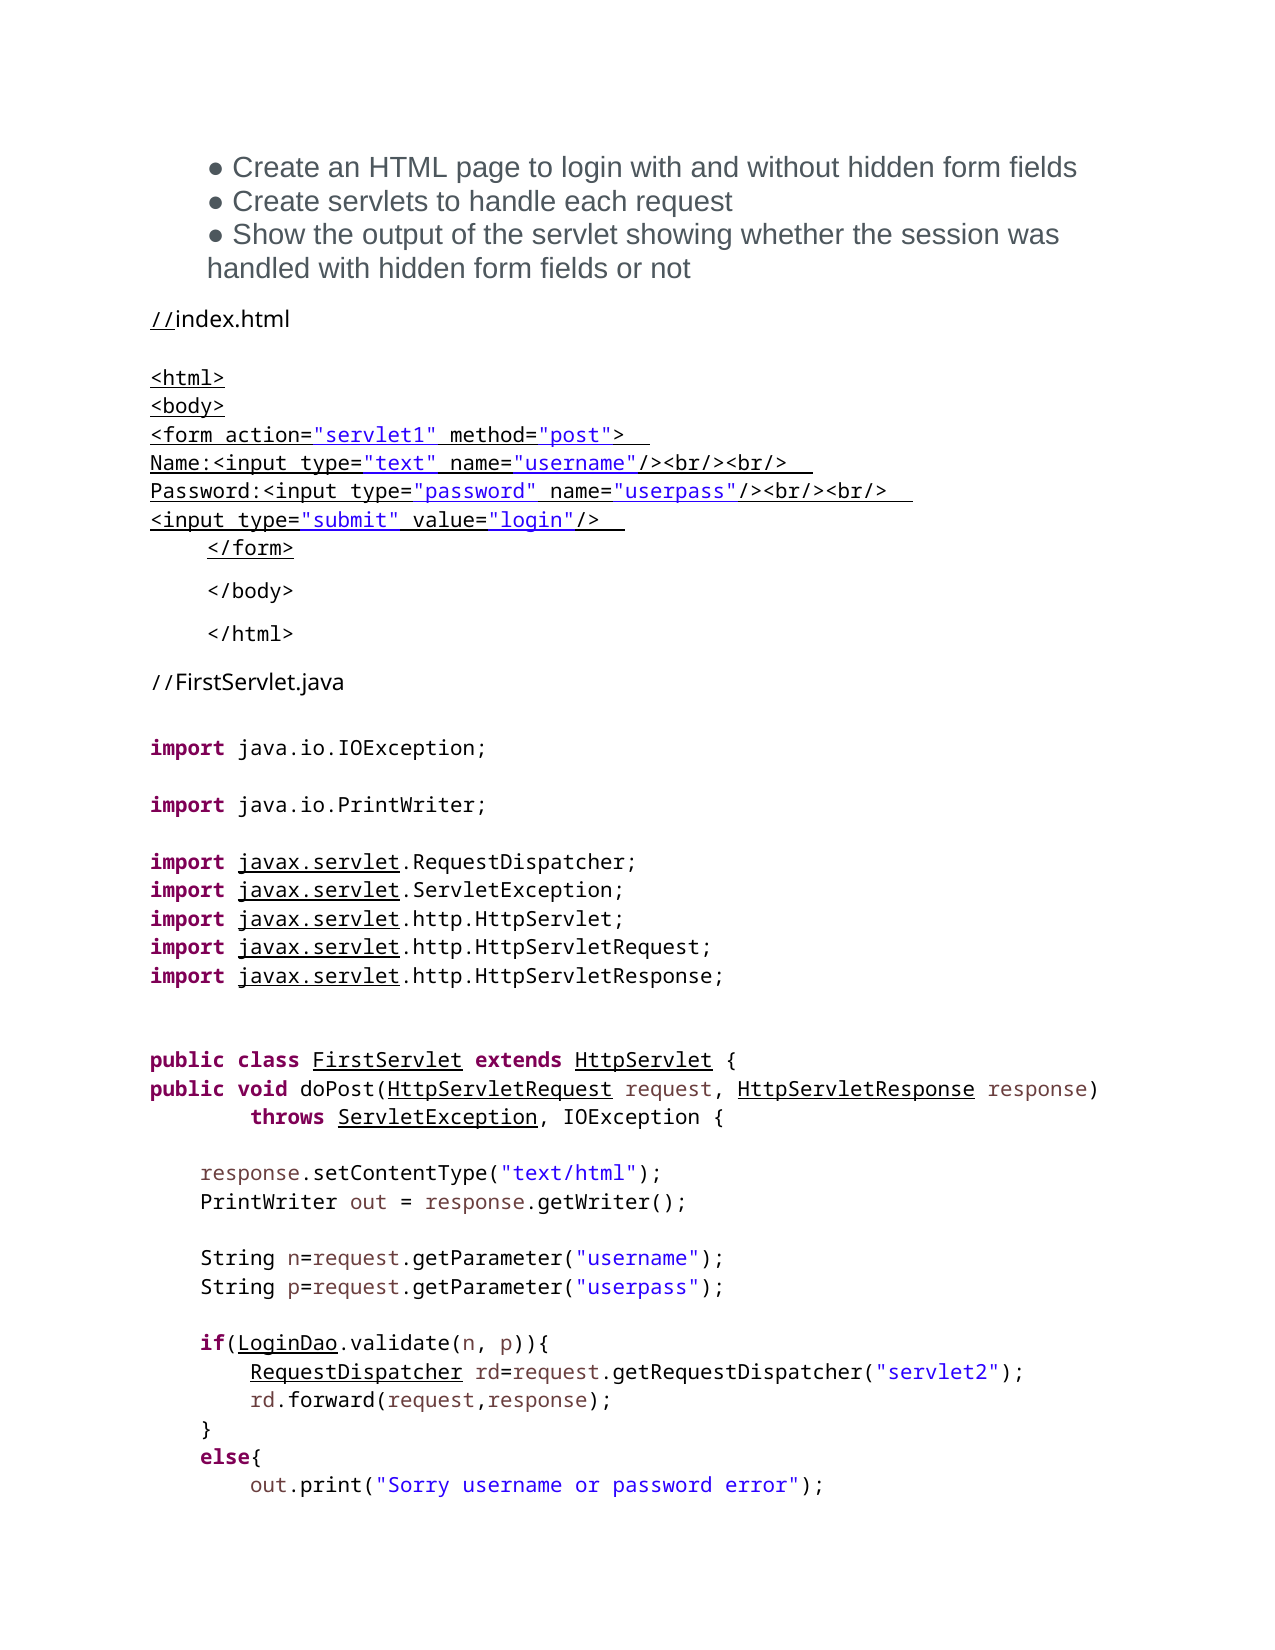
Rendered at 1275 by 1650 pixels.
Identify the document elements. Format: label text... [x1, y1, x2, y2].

text else{ [150, 1442, 1125, 1471]
text <input type="submit" value="login"/> [150, 505, 1125, 533]
text <body> [150, 391, 1125, 420]
text import javax.servlet.http.HttpServletRequest; [150, 932, 1125, 961]
text import javax.servlet.http.HttpServlet; [150, 904, 1125, 932]
text String n=request.getParameter("username"); [150, 1243, 1125, 1272]
text } [150, 1414, 1125, 1442]
text </html> [207, 619, 1125, 647]
text import javax.servlet.RequestDispatcher; [150, 847, 1125, 875]
text Name:<input type="text" name="username"/><br/><br/> [150, 448, 1125, 477]
text RequestDispatcher rd=request.getRequestDispatcher("servlet2"); [150, 1357, 1125, 1385]
text PrintWriter out = response.getWriter(); [150, 1187, 1125, 1215]
text import javax.servlet.http.HttpServletResponse; [150, 961, 1125, 989]
text import java.io.PrintWriter; [150, 791, 1125, 819]
text </form> [207, 533, 1125, 562]
text <html> [150, 363, 1125, 391]
text //FirstServlet.java [150, 661, 1125, 697]
text if(LoginDao.validate(n, p)){ [150, 1328, 1125, 1357]
text out.print("Sorry username or password error"); [150, 1471, 1125, 1499]
text public void doPost(HttpServletRequest request, HttpServletResponse response) [150, 1074, 1125, 1102]
text Password:<input type="password" name="userpass"/><br/><br/> [150, 477, 1125, 505]
text String p=request.getParameter("userpass"); [150, 1272, 1125, 1300]
text throws ServletException, IOException { [150, 1102, 1125, 1131]
text import javax.servlet.ServletException; [150, 875, 1125, 904]
text public class FirstServlet extends HttpServlet { [150, 1045, 1125, 1074]
text response.setContentType("text/html"); [150, 1158, 1125, 1187]
text </body> [207, 576, 1125, 604]
text //index.html [150, 298, 1125, 334]
text <form action="servlet1" method="post"> [150, 420, 1125, 448]
text ● Create an HTML page to login with and without hidden form fields ● Create servlets to handle each request ● Show the output of the servlet showing whether the session was handled with hidden form fields or not [207, 150, 1125, 284]
text rd.forward(request,response); [150, 1385, 1125, 1414]
text import java.io.IOException; [150, 726, 1125, 761]
